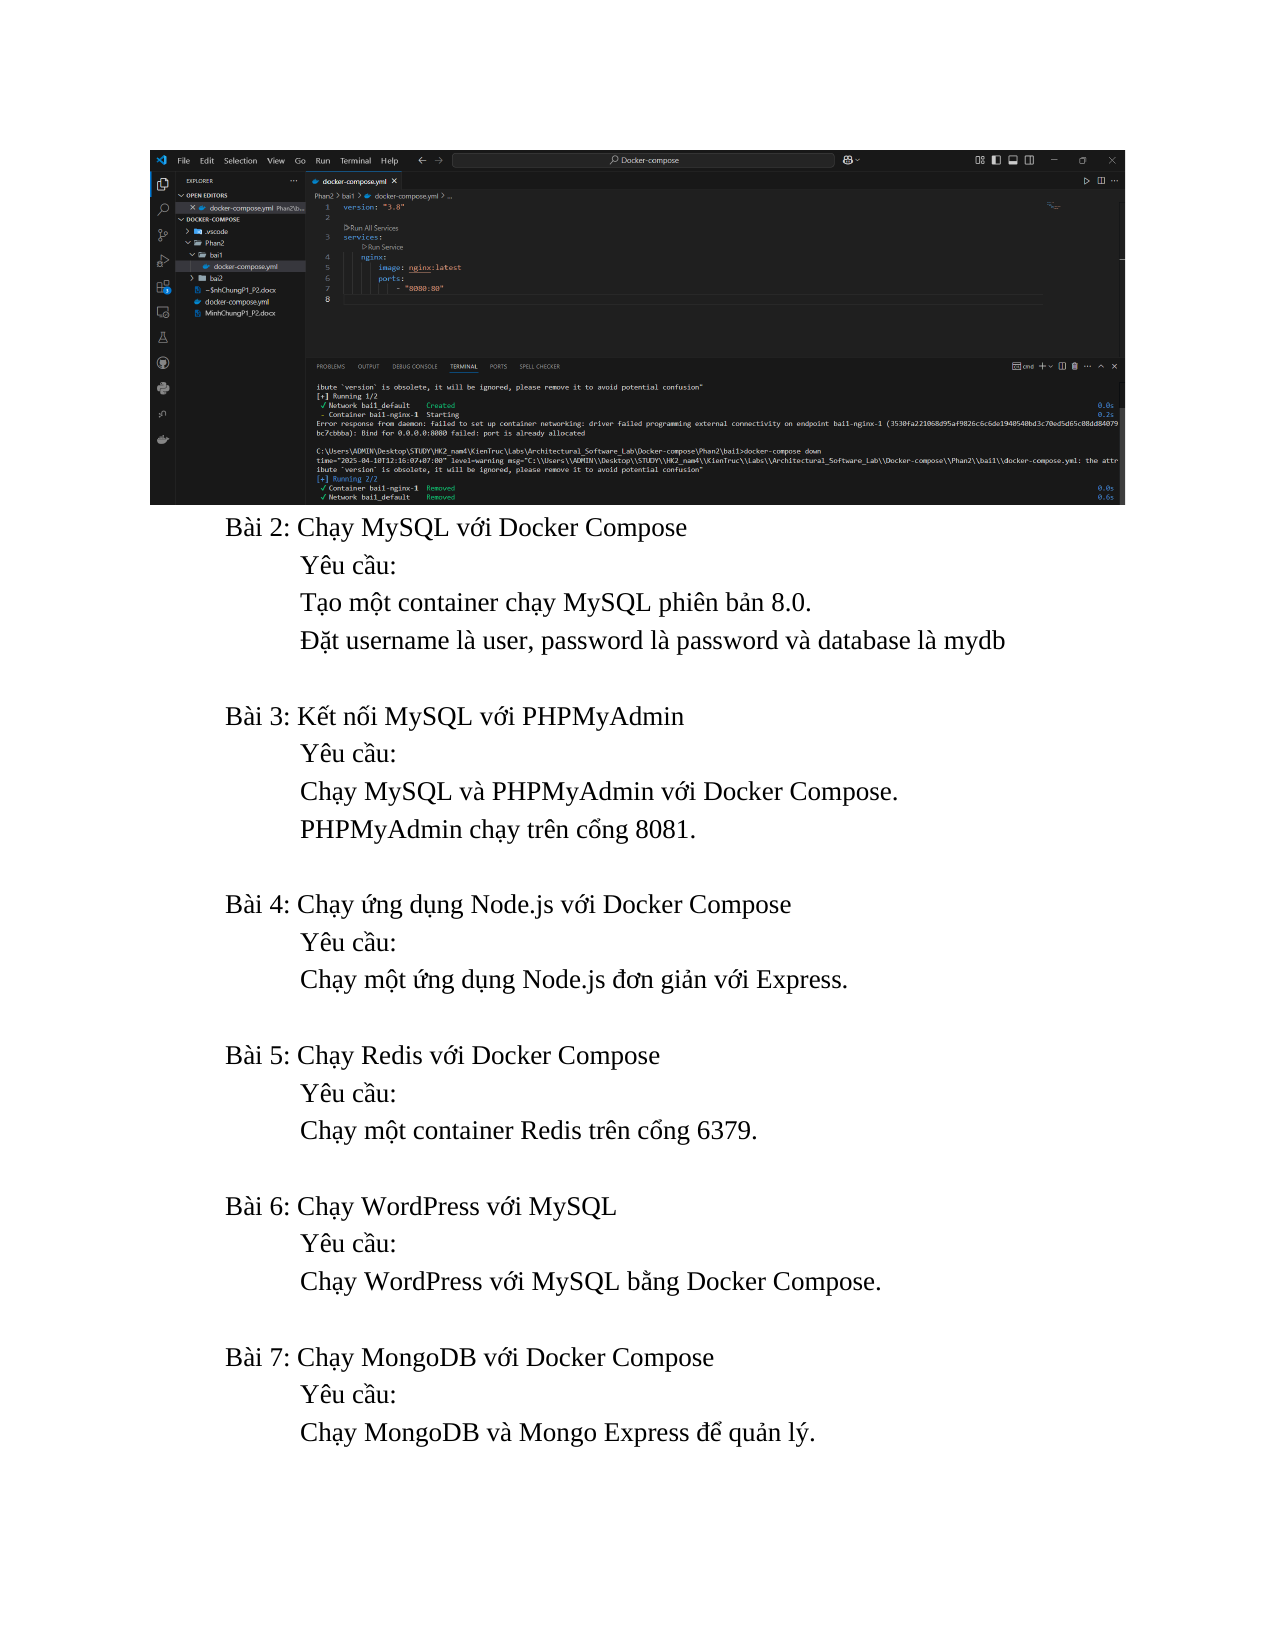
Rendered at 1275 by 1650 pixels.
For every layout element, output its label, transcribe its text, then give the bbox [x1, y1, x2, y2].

text Chạy MongoDB và Mongo Express để quản lý. [150, 1416, 1125, 1447]
text Tạo một container chạy MySQL phiên bản 8.0. [150, 587, 1125, 618]
text Bài 7: Chạy MongoDB với Docker Compose [150, 1341, 1125, 1372]
text Bài 6: Chạy WordPress với MySQL [150, 1190, 1125, 1221]
text Đặt username là user, password là password và database là mydb [150, 624, 1125, 655]
text Yêu cầu: [150, 1378, 1125, 1409]
text Bài 2: Chạy MySQL với Docker Compose [150, 511, 1125, 542]
text Yêu cầu: [150, 1077, 1125, 1108]
text Chạy một container Redis trên cổng 6379. [150, 1114, 1125, 1146]
text Chạy một ứng dụng Node.js đơn giản với Express. [150, 964, 1125, 995]
text Bài 5: Chạy Redis với Docker Compose [150, 1039, 1125, 1070]
text Yêu cầu: [150, 737, 1125, 768]
text Chạy MySQL và PHPMyAdmin với Docker Compose. [150, 775, 1125, 806]
text Bài 4: Chạy ứng dụng Node.js với Docker Compose [150, 888, 1125, 919]
picture [150, 150, 1125, 505]
text Bài 3: Kết nối MySQL với PHPMyAdmin [150, 700, 1125, 731]
text Chạy WordPress với MySQL bằng Docker Compose. [150, 1265, 1125, 1296]
text Yêu cầu: [150, 926, 1125, 957]
text Yêu cầu: [150, 1228, 1125, 1259]
text Yêu cầu: [150, 549, 1125, 580]
text PHPMyAdmin chạy trên cổng 8081. [150, 813, 1125, 844]
